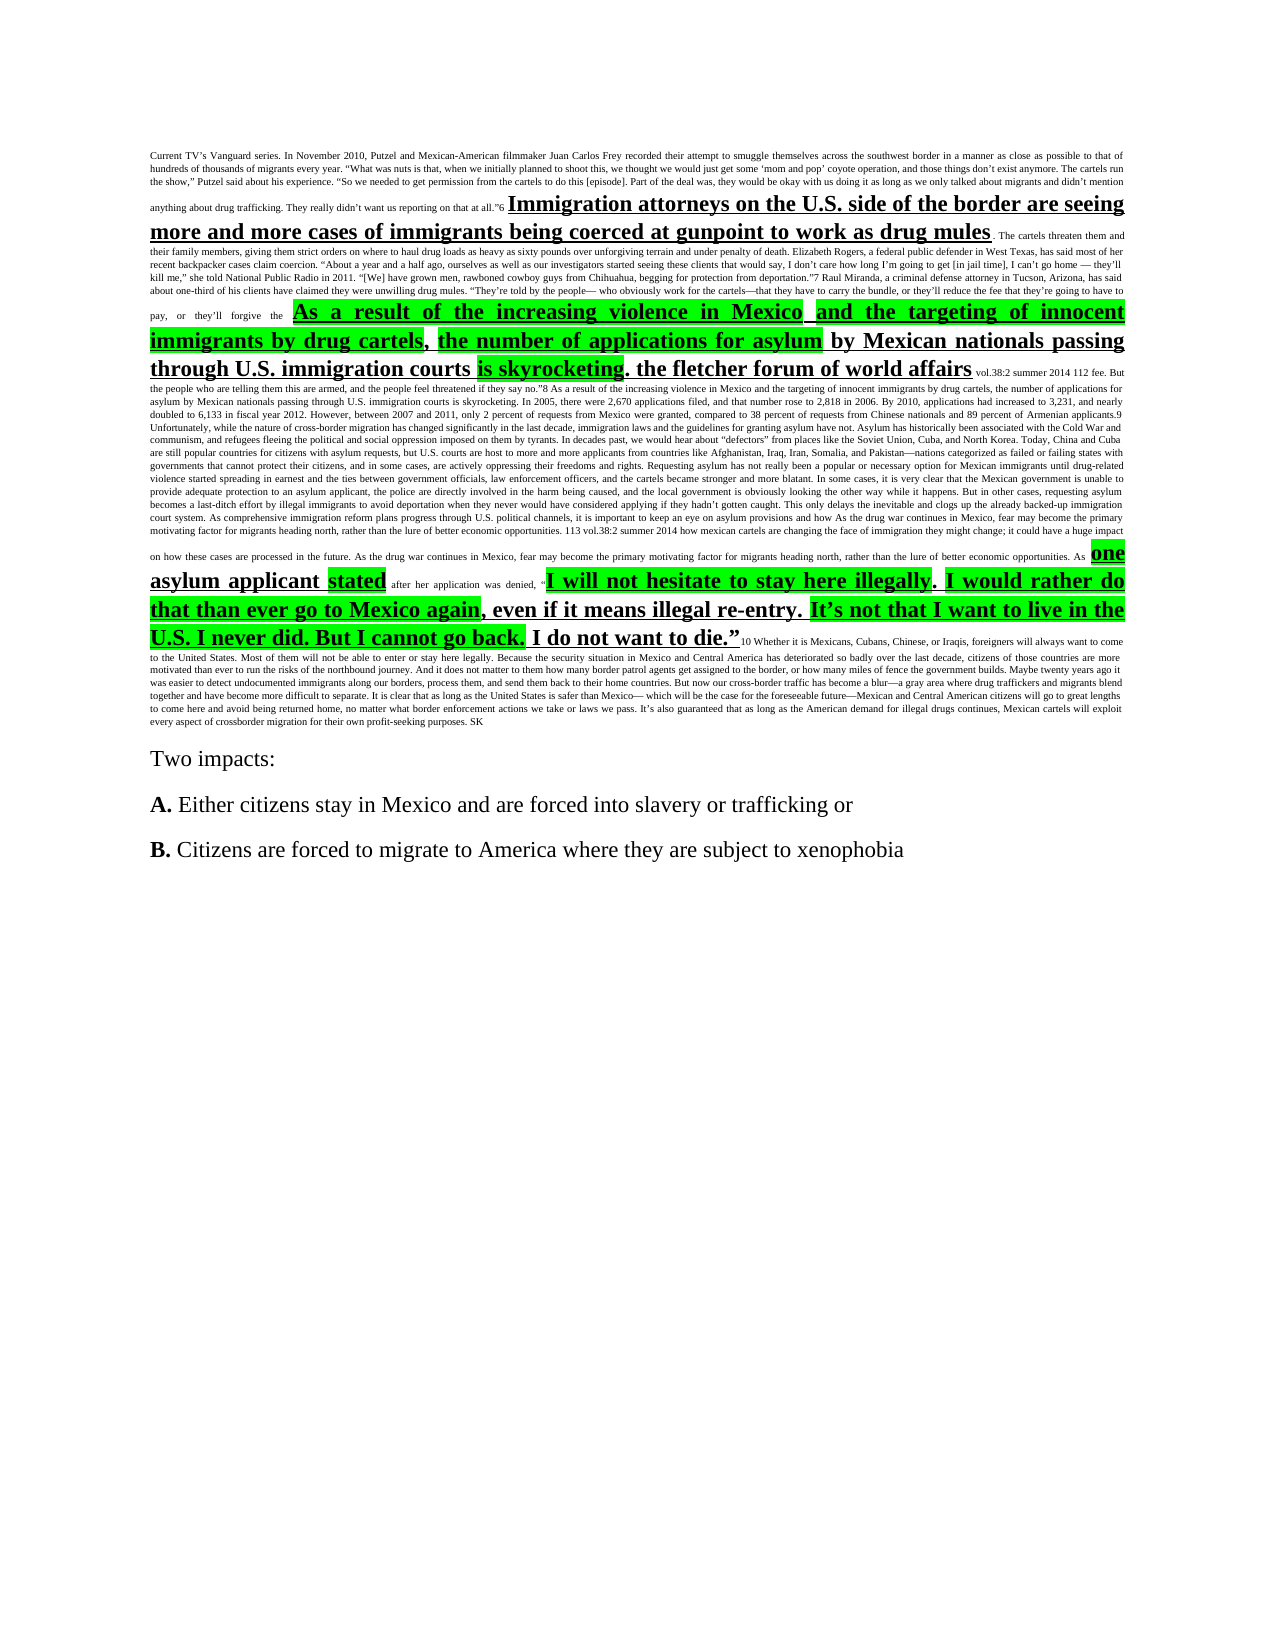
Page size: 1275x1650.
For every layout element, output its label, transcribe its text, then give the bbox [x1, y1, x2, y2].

text A. Either citizens stay in Mexico and are forced into slavery or trafficking or [150, 791, 1125, 817]
text Two impacts: [150, 746, 1125, 772]
text B. Citizens are forced to migrate to America where they are subject to xenophobia [150, 836, 1125, 862]
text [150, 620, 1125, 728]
